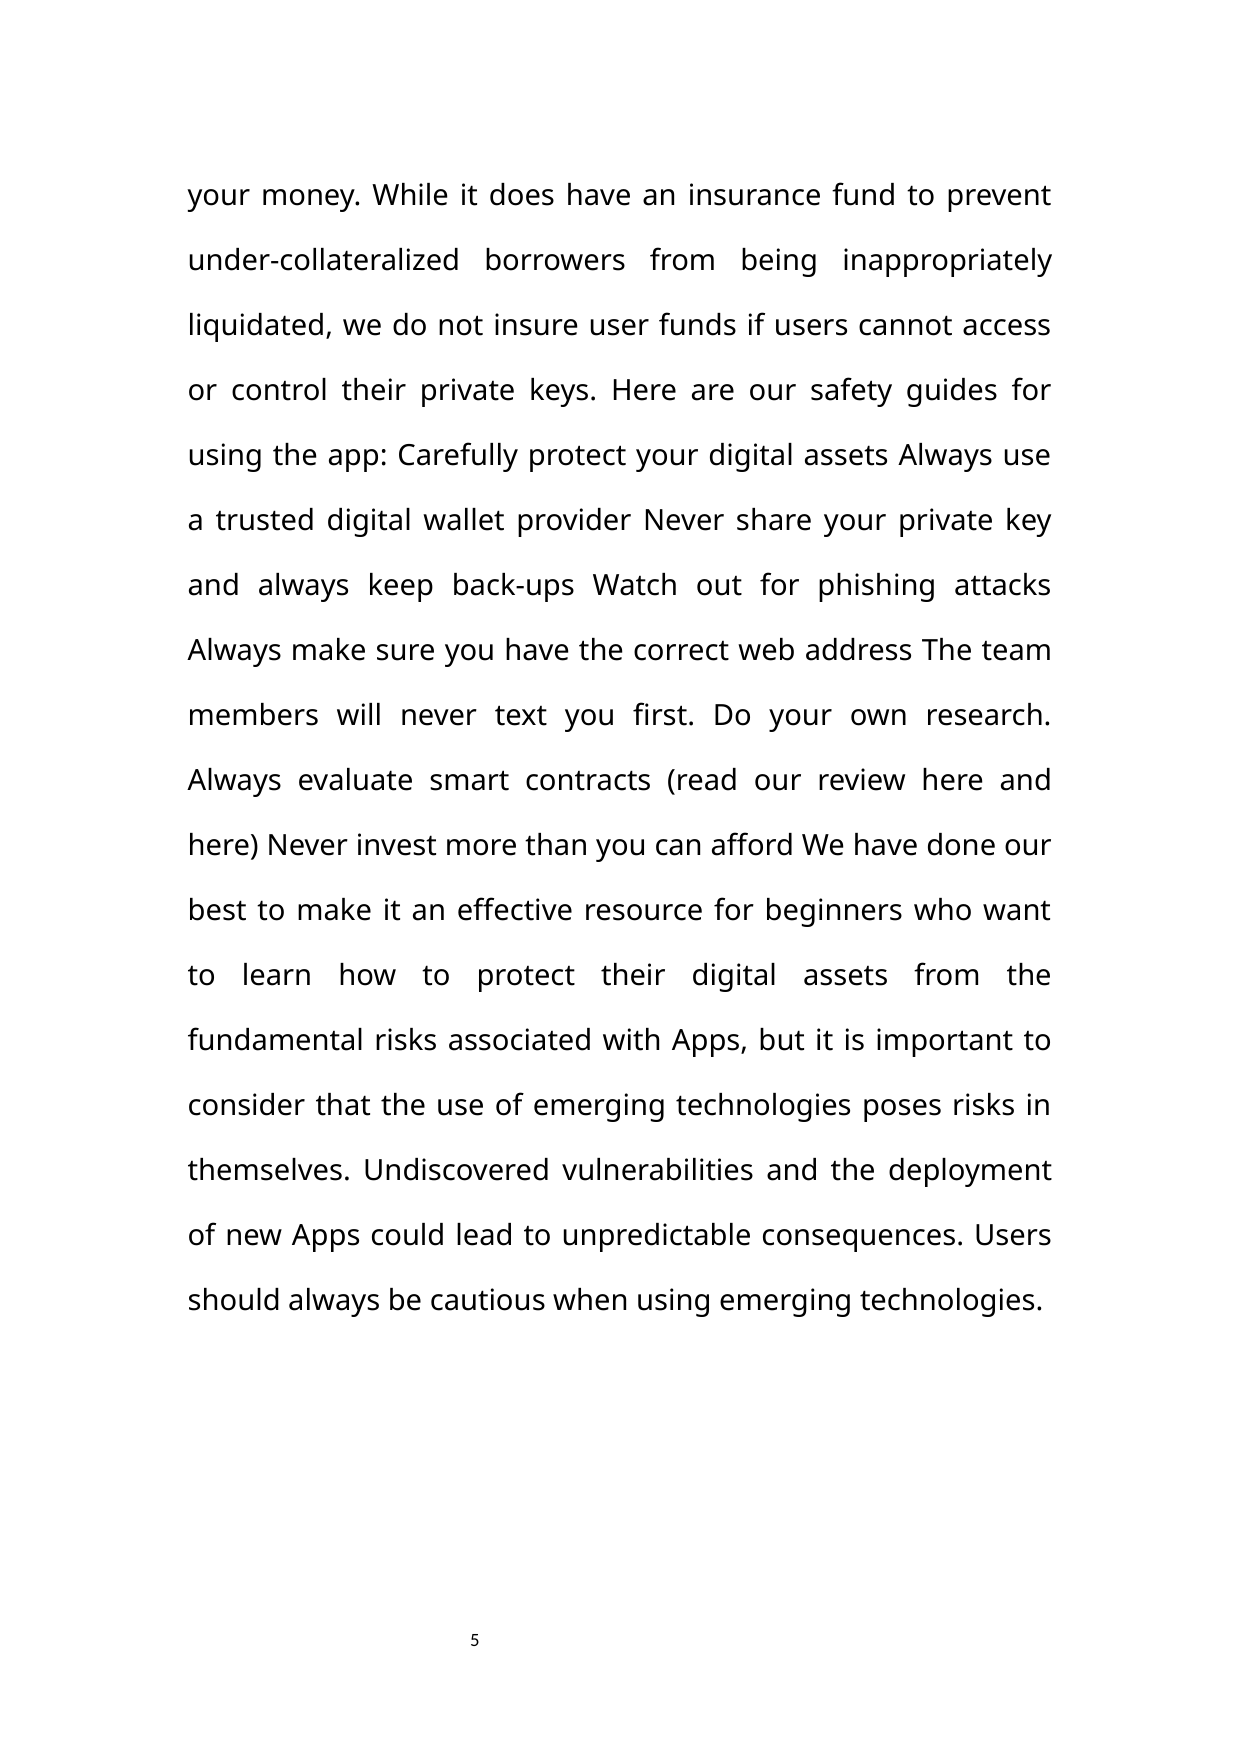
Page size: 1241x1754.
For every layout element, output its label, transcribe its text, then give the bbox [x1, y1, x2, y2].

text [187, 212, 1053, 659]
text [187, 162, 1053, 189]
